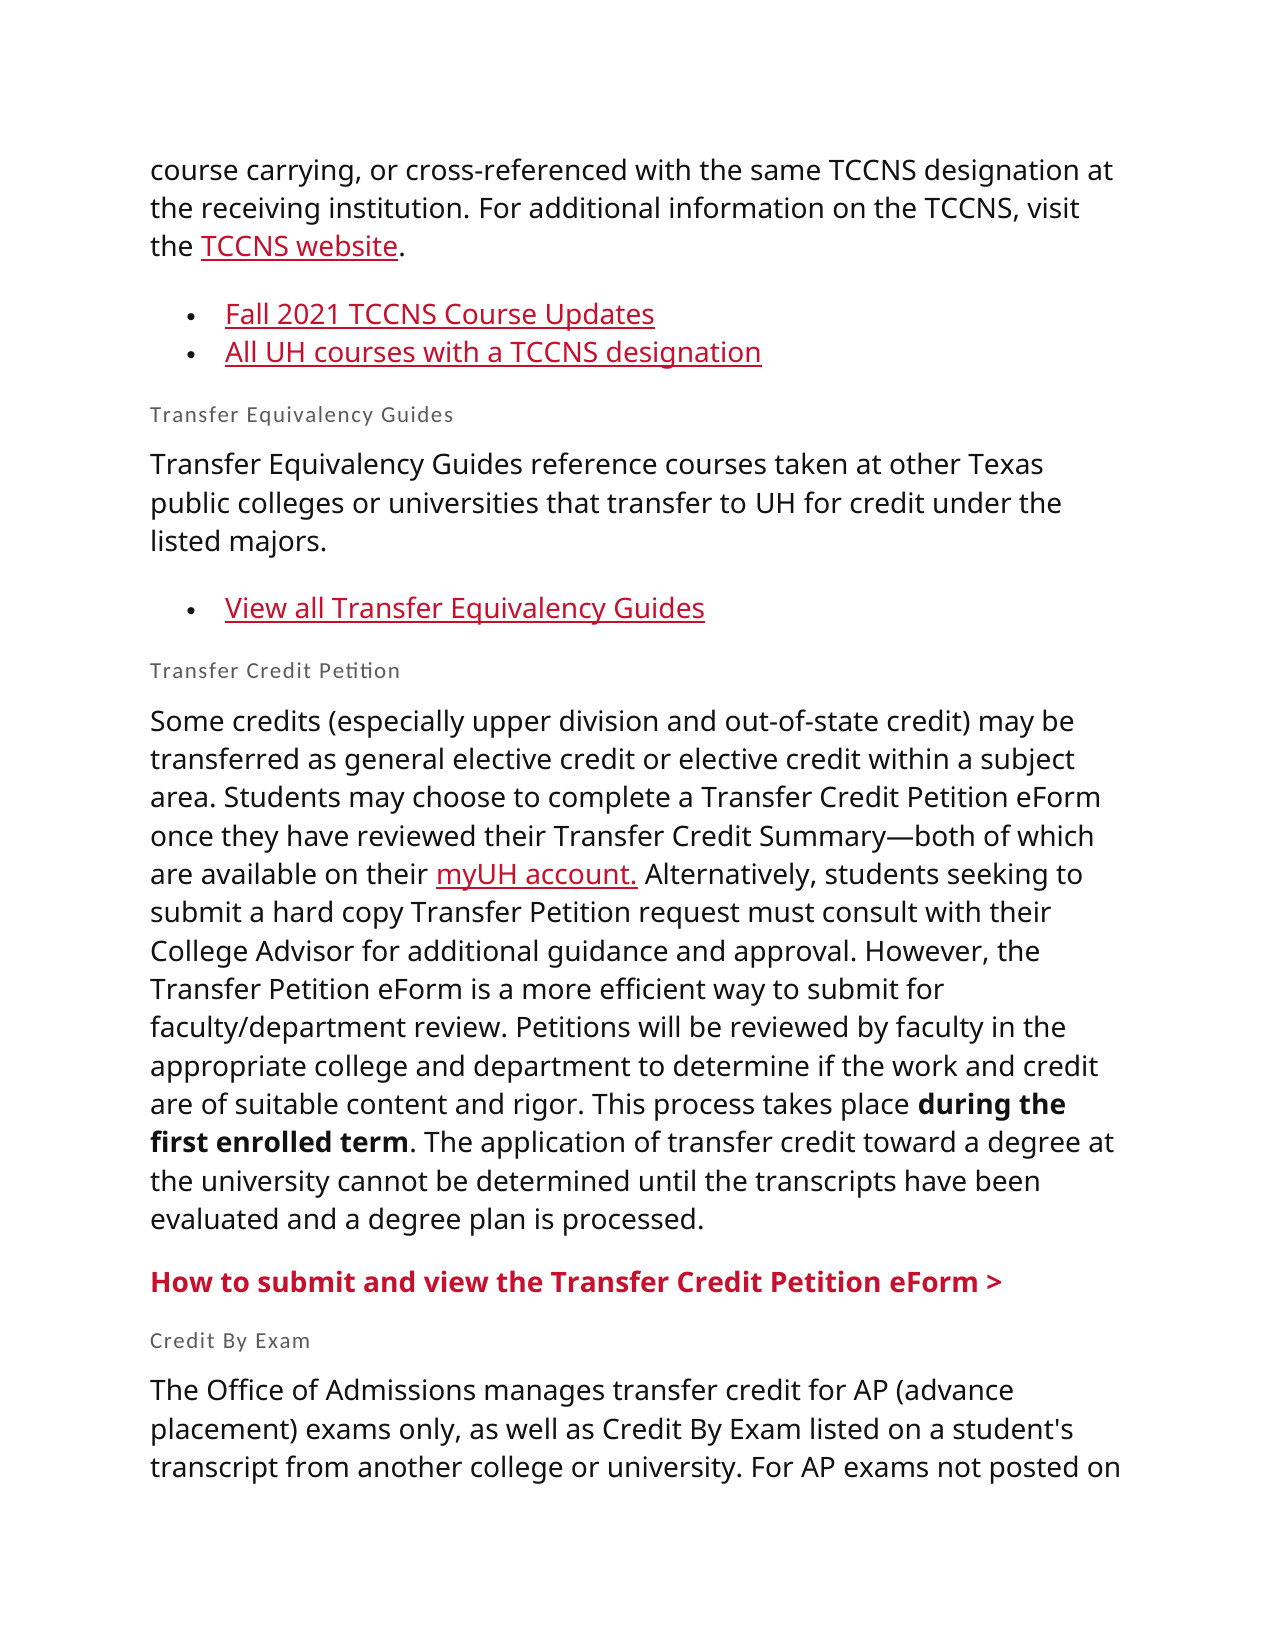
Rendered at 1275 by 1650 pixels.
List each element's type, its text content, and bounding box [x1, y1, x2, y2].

text Transfer Equivalency Guides reference courses taken at other Texas public colleges or universities that transfer to UH for credit under the listed majors. [150, 445, 1125, 560]
list View all Transfer Equivalency Guides [187, 589, 1125, 627]
text Some credits (especially upper division and out-of-state credit) may be transferred as general elective credit or elective credit within a subject area. Students may choose to complete a Transfer Credit Petition eForm once they have reviewed their Transfer Credit Summary—both of which are available on their myUH account. Alternatively, students seeking to submit a hard copy Transfer Petition request must consult with their College Advisor for additional guidance and approval. However, the Transfer Petition eForm is a more efficient way to submit for faculty/department review. Petitions will be reviewed by faculty in the appropriate college and department to determine if the work and credit are of suitable content and rigor. This process takes place during the first enrolled term. The application of transfer credit toward a degree at the university cannot be determined until the transcripts have been evaluated and a degree plan is processed. [150, 701, 1125, 1238]
text How to submit and view the Transfer Credit Petition eForm > [150, 1263, 1125, 1301]
list Fall 2021 TCCNS Course Updates [187, 294, 1125, 332]
list All UH courses with a TCCNS designation [187, 332, 1125, 371]
subtitle Transfer Equivalency Guides [150, 400, 1125, 428]
subtitle Credit By Exam [150, 1326, 1125, 1354]
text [150, 150, 1125, 265]
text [150, 1371, 1125, 1486]
subtitle Transfer Credit Petition [150, 656, 1125, 684]
